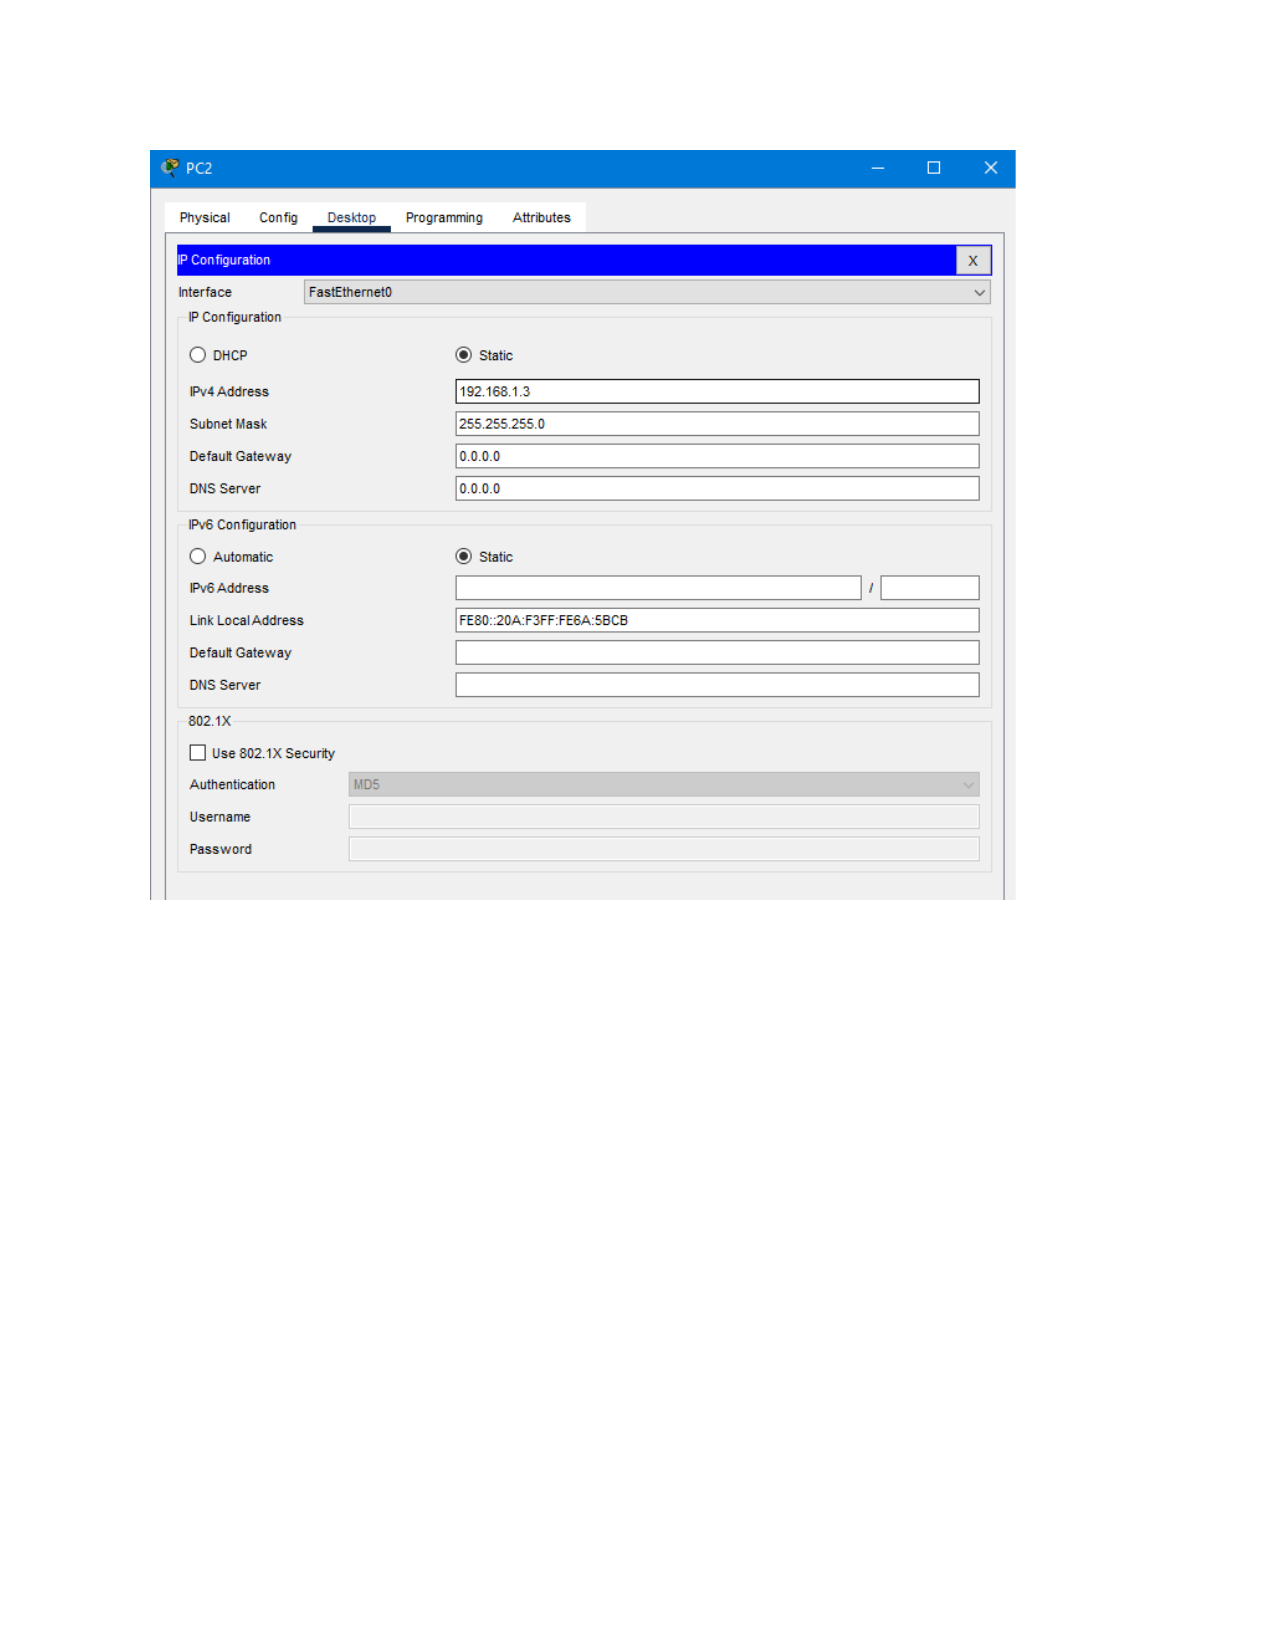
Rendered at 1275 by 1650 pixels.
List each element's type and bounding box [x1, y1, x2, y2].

picture [150, 150, 1016, 900]
